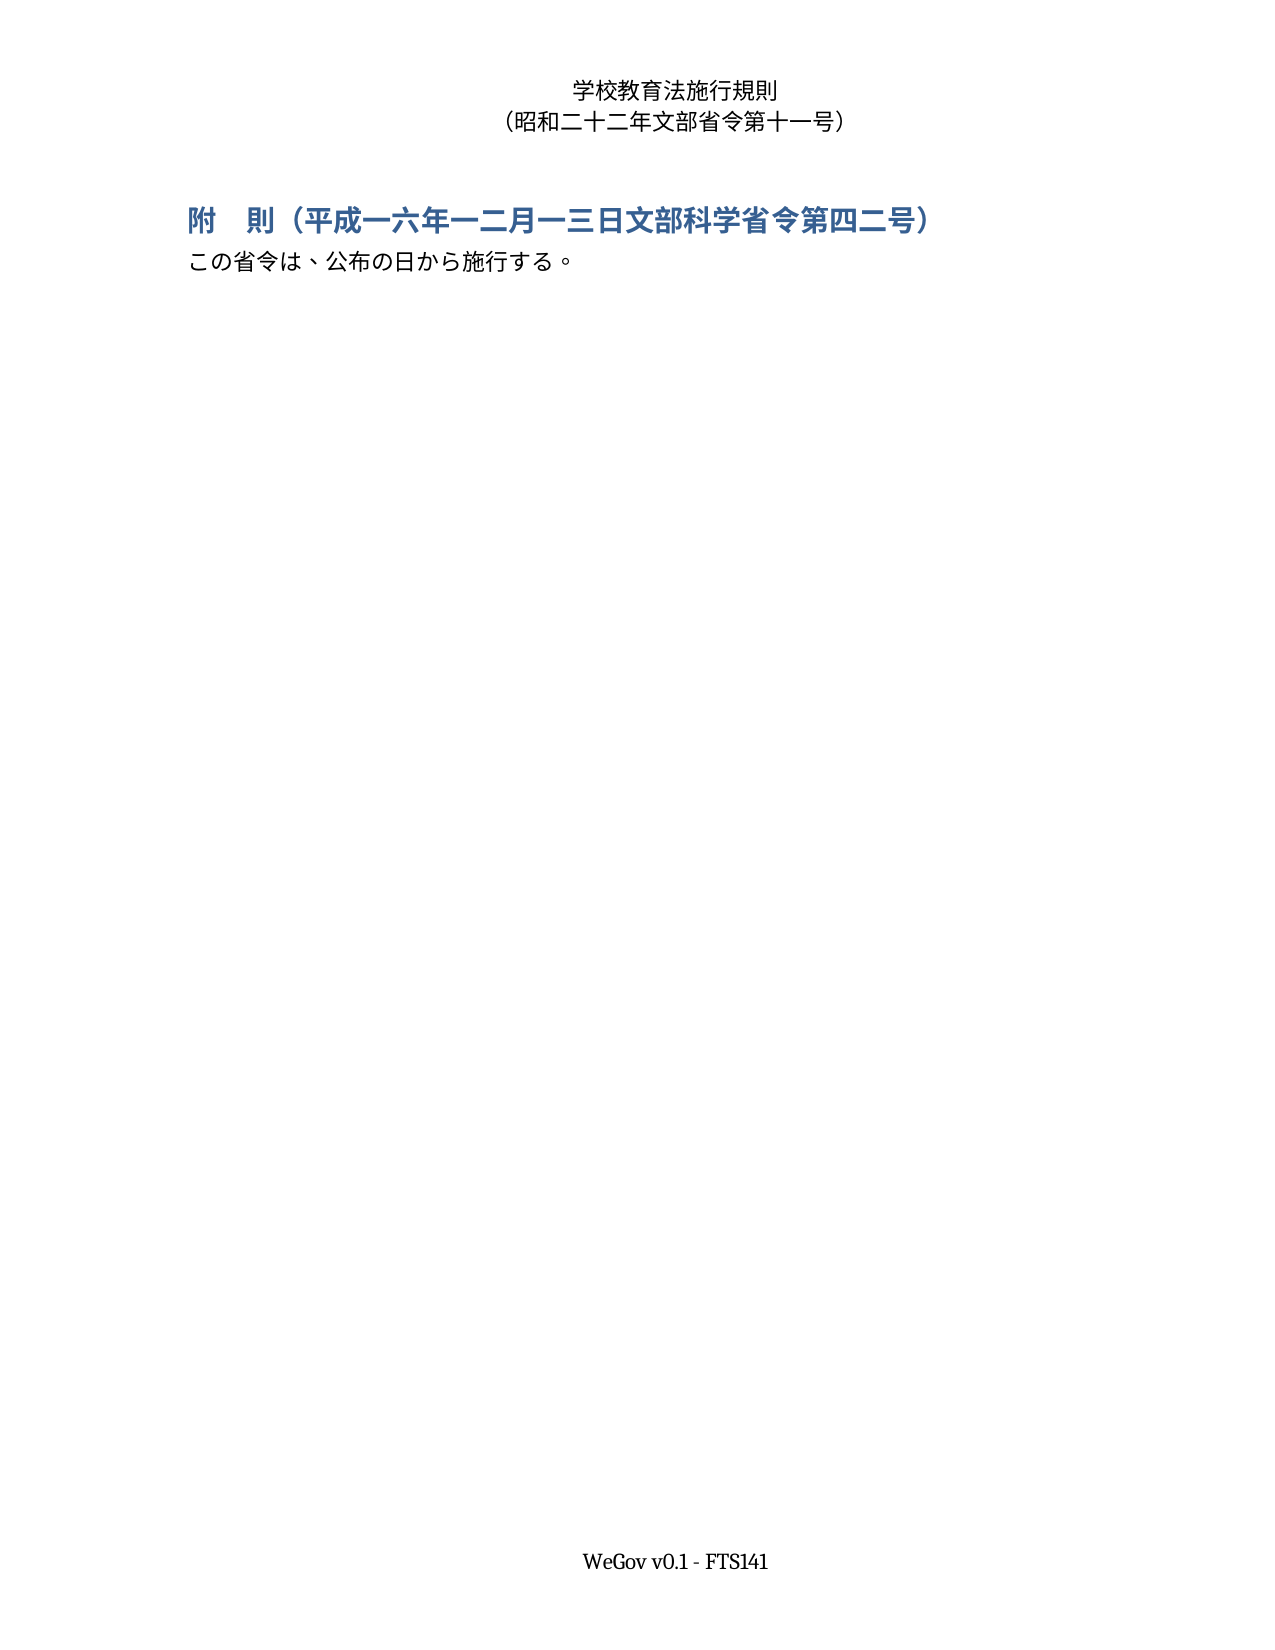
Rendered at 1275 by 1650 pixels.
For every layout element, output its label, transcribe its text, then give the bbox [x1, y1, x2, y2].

subtitle 附 則（平成一六年一二月一三日文部科学省令第四二号） [187, 200, 1087, 240]
text この省令は、公布の日から施行する。 [187, 246, 1087, 277]
